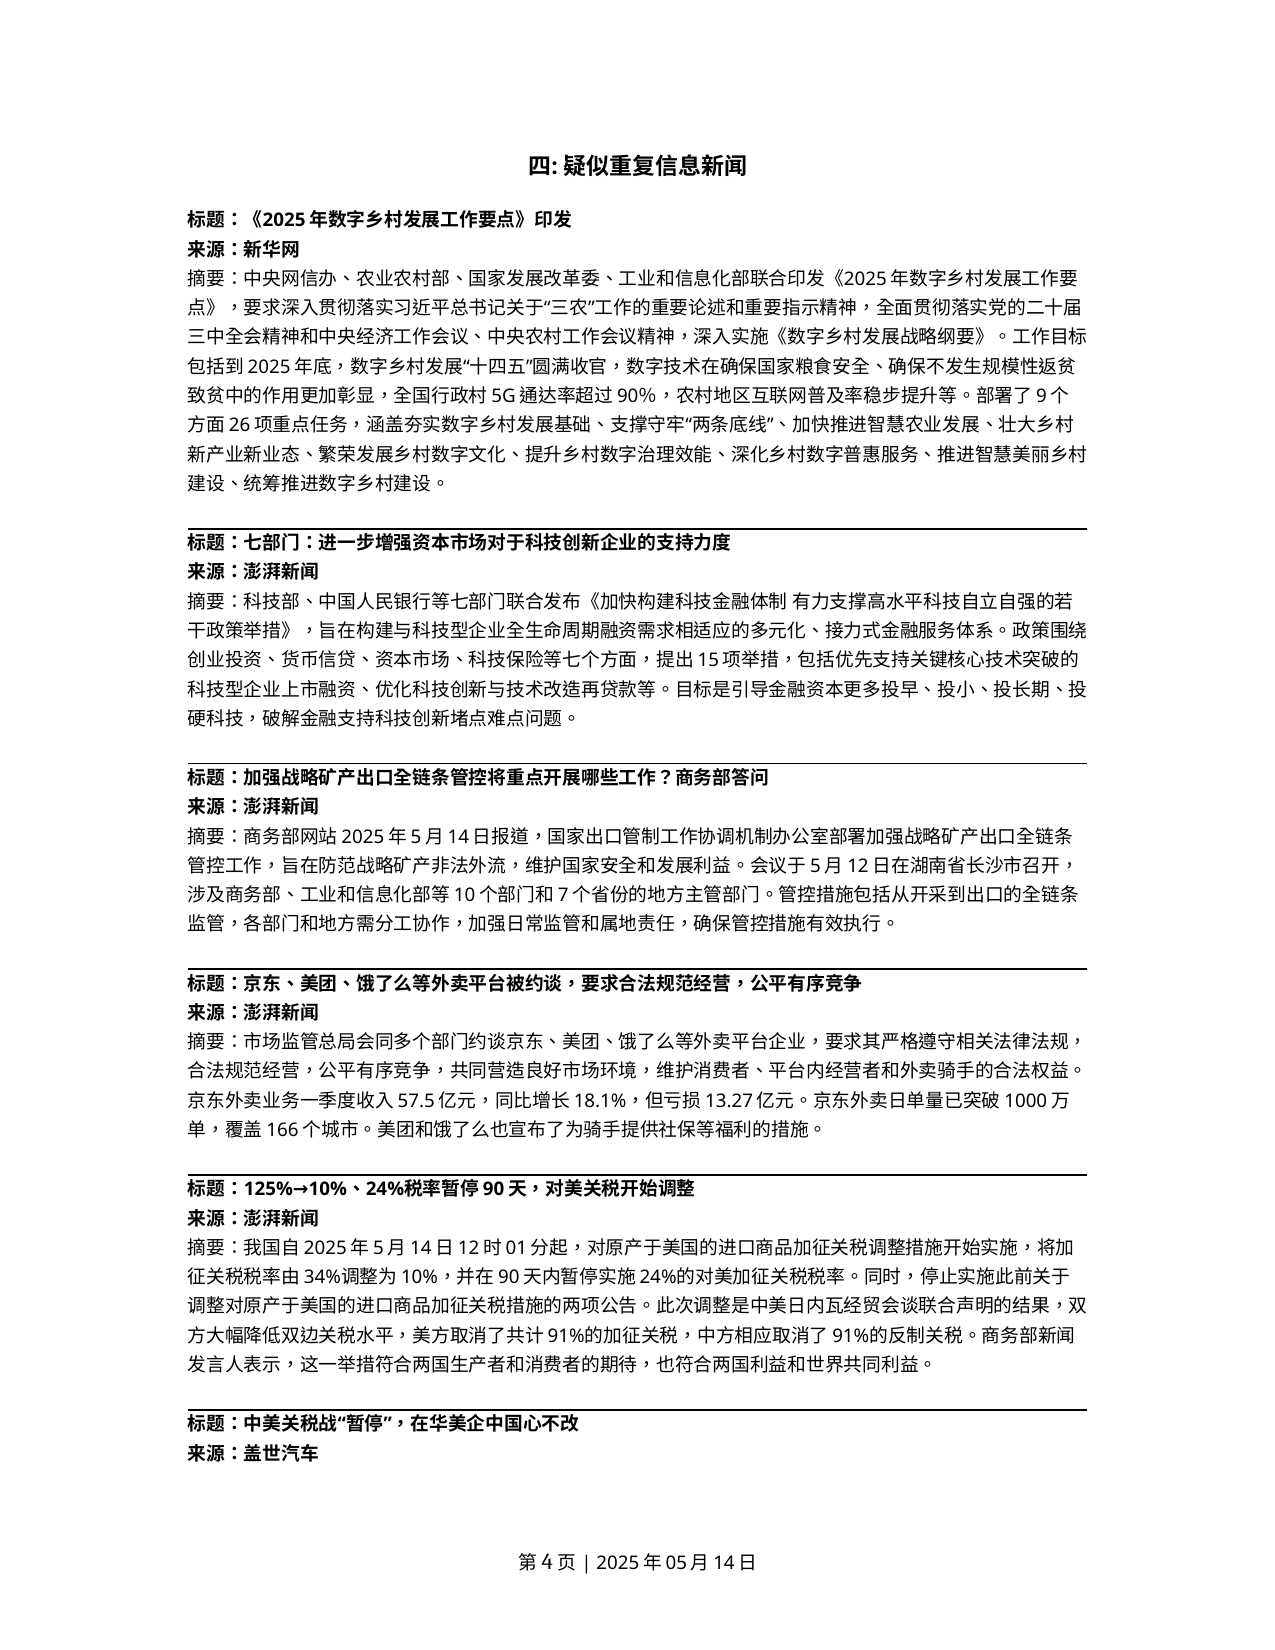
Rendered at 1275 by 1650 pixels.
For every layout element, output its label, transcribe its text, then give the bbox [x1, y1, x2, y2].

text 来源：澎湃新闻 [187, 794, 1087, 819]
text 摘要：中央网信办、农业农村部、国家发展改革委、工业和信息化部联合印发《2025年数字乡村发展工作要点》，要求深入贯彻落实习近平总书记关于“三农”工作的重要论述和重要指示精神，全面贯彻落实党的二十届三中全会精神和中央经济工作会议、中央农村工作会议精神，深入实施《数字乡村发展战略纲要》。工作目标包括到2025年底，数字乡村发展“十四五”圆满收官，数字技术在确保国家粮食安全、确保不发生规模性返贫致贫中的作用更加彰显，全国行政村5G通达率超过90％，农村地区互联网普及率稳步提升等。部署了9个方面26项重点任务，涵盖夯实数字乡村发展基础、支撑守牢“两条底线”、加快推进智慧农业发展、壮大乡村新产业新业态、繁荣发展乡村数字文化、提升乡村数字治理效能、深化乡村数字普惠服务、推进智慧美丽乡村建设、统筹推进数字乡村建设。 [187, 265, 1087, 496]
text 摘要：我国自2025年5月14日12时01分起，对原产于美国的进口商品加征关税调整措施开始实施，将加征关税税率由34%调整为10%，并在90天内暂停实施24%的对美加征关税税率。同时，停止实施此前关于调整对原产于美国的进口商品加征关税措施的两项公告。此次调整是中美日内瓦经贸会谈联合声明的结果，双方大幅降低双边关税水平，美方取消了共计91%的加征关税，中方相应取消了91%的反制关税。商务部新闻发言人表示，这一举措符合两国生产者和消费者的期待，也符合两国利益和世界共同利益。 [187, 1234, 1087, 1377]
text 标题：加强战略矿产出口全链条管控将重点开展哪些工作？商务部答问 [187, 764, 1087, 790]
text 标题：七部门：进一步增强资本市场对于科技创新企业的支持力度 [187, 529, 1087, 555]
text 来源：新华网 [187, 236, 1087, 262]
text 标题：中美关税战“暂停”，在华美企中国心不改 [187, 1411, 1087, 1436]
text 四: 疑似重复信息新闻 [187, 150, 1087, 181]
text 来源：澎湃新闻 [187, 1205, 1087, 1230]
text 标题：《2025年数字乡村发展工作要点》印发 [187, 207, 1087, 232]
text 来源：澎湃新闻 [187, 559, 1087, 584]
text 标题：125%→10%、24%税率暂停90天，对美关税开始调整 [187, 1176, 1087, 1201]
text 摘要：商务部网站2025年5月14日报道，国家出口管制工作协调机制办公室部署加强战略矿产出口全链条管控工作，旨在防范战略矿产非法外流，维护国家安全和发展利益。会议于5月12日在湖南省长沙市召开，涉及商务部、工业和信息化部等10个部门和7个省份的地方主管部门。管控措施包括从开采到出口的全链条监管，各部门和地方需分工协作，加强日常监管和属地责任，确保管控措施有效执行。 [187, 823, 1087, 936]
text 标题：京东、美团、饿了么等外卖平台被约谈，要求合法规范经营，公平有序竞争 [187, 970, 1087, 996]
text 来源：澎湃新闻 [187, 999, 1087, 1025]
text 摘要：市场监管总局会同多个部门约谈京东、美团、饿了么等外卖平台企业，要求其严格遵守相关法律法规，合法规范经营，公平有序竞争，共同营造良好市场环境，维护消费者、平台内经营者和外卖骑手的合法权益。京东外卖业务一季度收入57.5亿元，同比增长18.1%，但亏损13.27亿元。京东外卖日单量已突破1000万单，覆盖166个城市。美团和饿了么也宣布了为骑手提供社保等福利的措施。 [187, 1028, 1087, 1142]
text 摘要：科技部、中国人民银行等七部门联合发布《加快构建科技金融体制 有力支撑高水平科技自立自强的若干政策举措》，旨在构建与科技型企业全生命周期融资需求相适应的多元化、接力式金融服务体系。政策围绕创业投资、货币信贷、资本市场、科技保险等七个方面，提出15项举措，包括优先支持关键核心技术突破的科技型企业上市融资、优化科技创新与技术改造再贷款等。目标是引导金融资本更多投早、投小、投长期、投硬科技，破解金融支持科技创新堵点难点问题。 [187, 588, 1087, 731]
text 来源：盖世汽车 [187, 1440, 1087, 1465]
